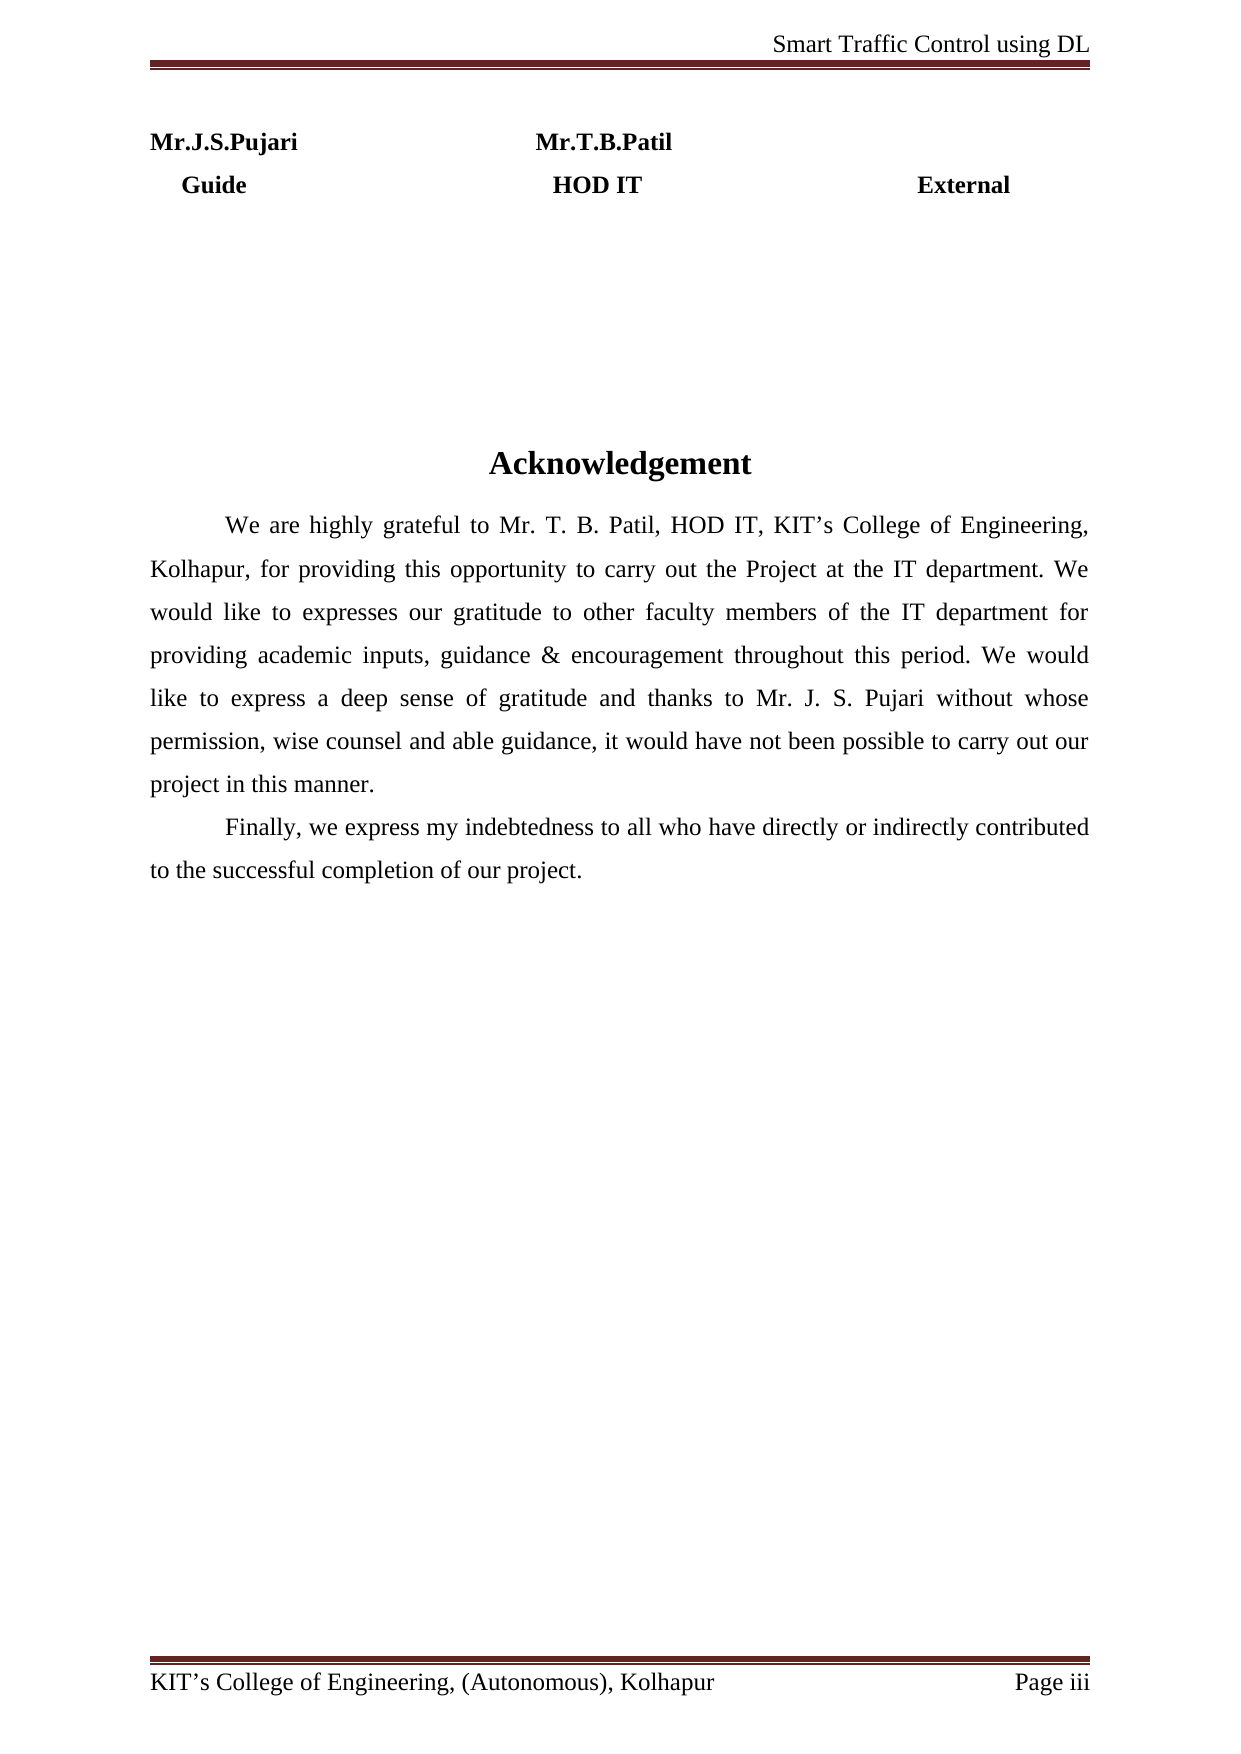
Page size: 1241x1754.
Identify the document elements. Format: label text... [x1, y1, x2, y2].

text Acknowledgement [150, 443, 1090, 482]
text Guide HOD IT External [150, 170, 1090, 199]
text We are highly grateful to Mr. T. B. Patil, HOD IT, KIT’s College of Engineering, Kolhapur, for providing this opportunity to carry out the Project at the IT department. We would like to expresses our gratitude to other faculty members of the IT department for providing academic inputs, guidance & encouragement throughout this period. We would like to express a deep sense of gratitude and thanks to Mr. J. S. Pujari without whose permission, wise counsel and able guidance, it would have not been possible to carry out our project in this manner. [150, 511, 1090, 798]
text Mr.J.S.Pujari Mr.T.B.Patil [150, 127, 1090, 156]
text Finally, we express my indebtedness to all who have directly or indirectly contributed to the successful completion of our project. [150, 812, 1090, 884]
